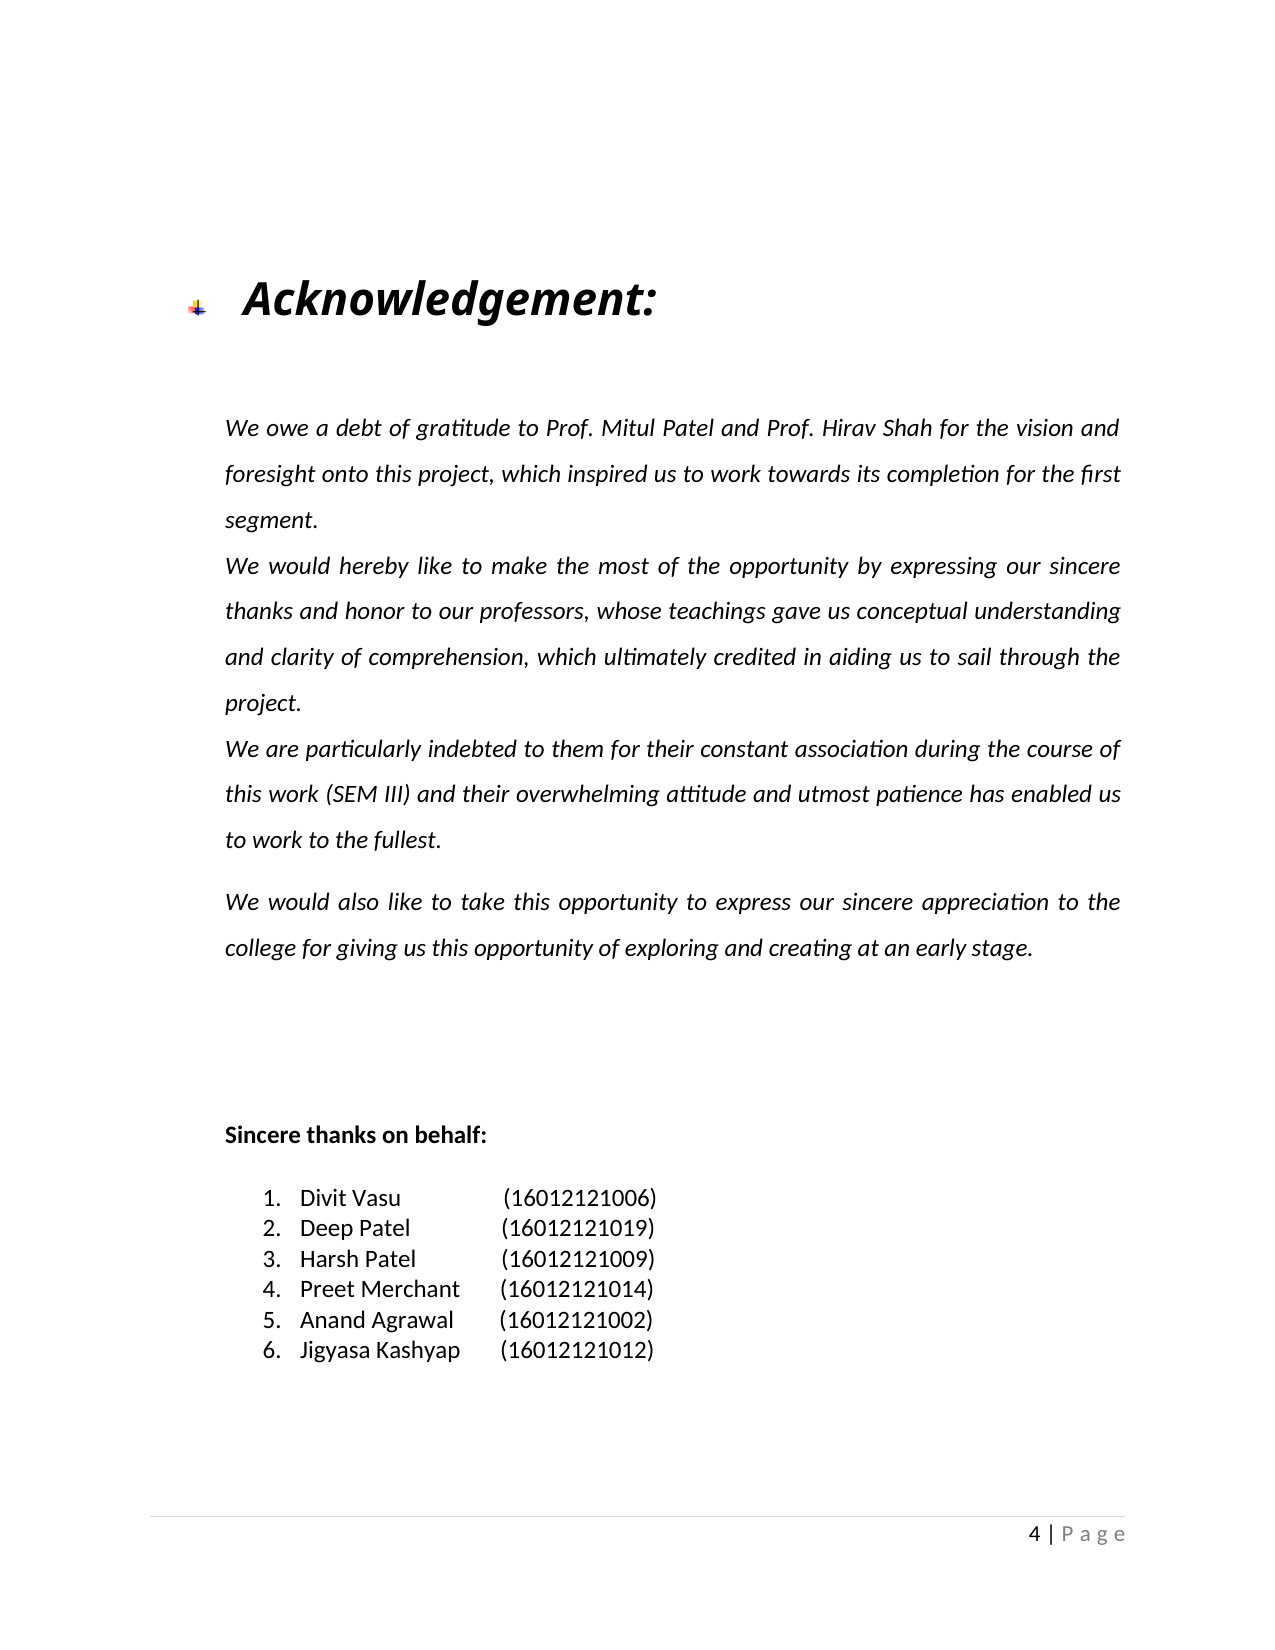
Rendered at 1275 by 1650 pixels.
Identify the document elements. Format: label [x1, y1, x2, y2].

picture [188, 298, 206, 316]
